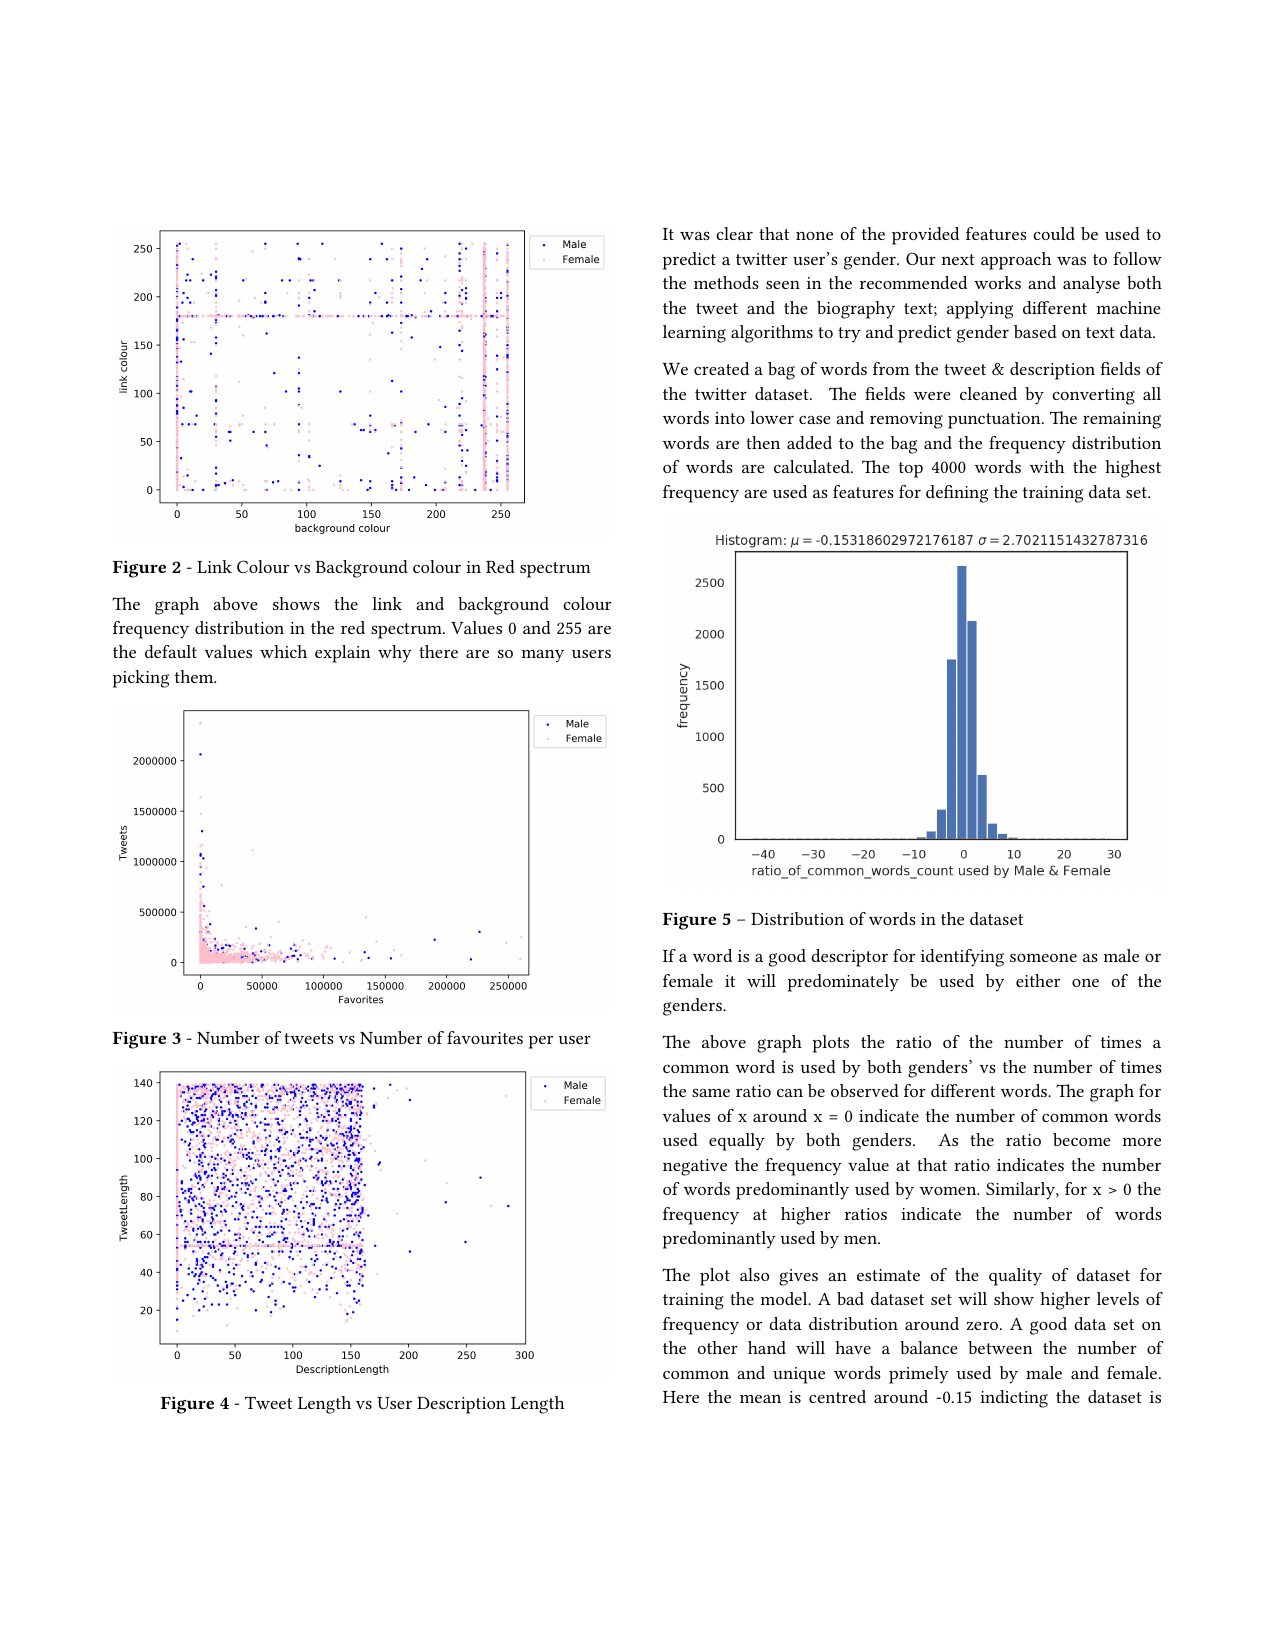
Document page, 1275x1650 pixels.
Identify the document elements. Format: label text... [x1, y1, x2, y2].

picture [662, 518, 1163, 894]
text Figure 5 – Distribution of words in the dataset [662, 909, 1162, 930]
text It was clear that none of the provided features could be used to predict a twitter user’s gender. Our next approach was to follow the methods seen in the recommended works and analyse both the tweet and the biography text; applying different machine learning algorithms to try and predict gender based on text data. [662, 224, 1162, 343]
text The graph above shows the link and background colour frequency distribution in the red spectrum. Values 0 and 255 are the default values which explain why there are so many users picking them. [112, 593, 612, 688]
text The above graph plots the ratio of the number of times a common word is used by both genders’ vs the number of times the same ratio can be observed for different words. The graph for values of x around x = 0 indicate the number of common words used equally by both genders. As the ratio become more negative the frequency value at that ratio indicates the number of words predominantly used by women. Similarly, for x > 0 the frequency at higher ratios indicate the number of words predominantly used by men. [662, 1032, 1162, 1249]
text Figure 4 - Tweet Length vs User Description Length [112, 1393, 612, 1414]
picture [112, 223, 611, 541]
text If a word is a good descriptor for identifying someone as male or female it will predominately be used by either one of the genders. [662, 946, 1162, 1016]
text Figure 2 - Link Colour vs Background colour in Red spectrum [112, 556, 612, 578]
text We created a bag of words from the tweet & description fields of the twitter dataset. The fields were cleaned by converting all words into lower case and removing punctuation. The remaining words are then added to the bag and the frequency distribution of words are calculated. The top 4000 words with the highest frequency are used as features for defining the training data set. [662, 359, 1162, 503]
picture [112, 1064, 611, 1382]
text Figure 3 - Number of tweets vs Number of favourites per user [112, 1028, 612, 1049]
picture [112, 703, 611, 1012]
